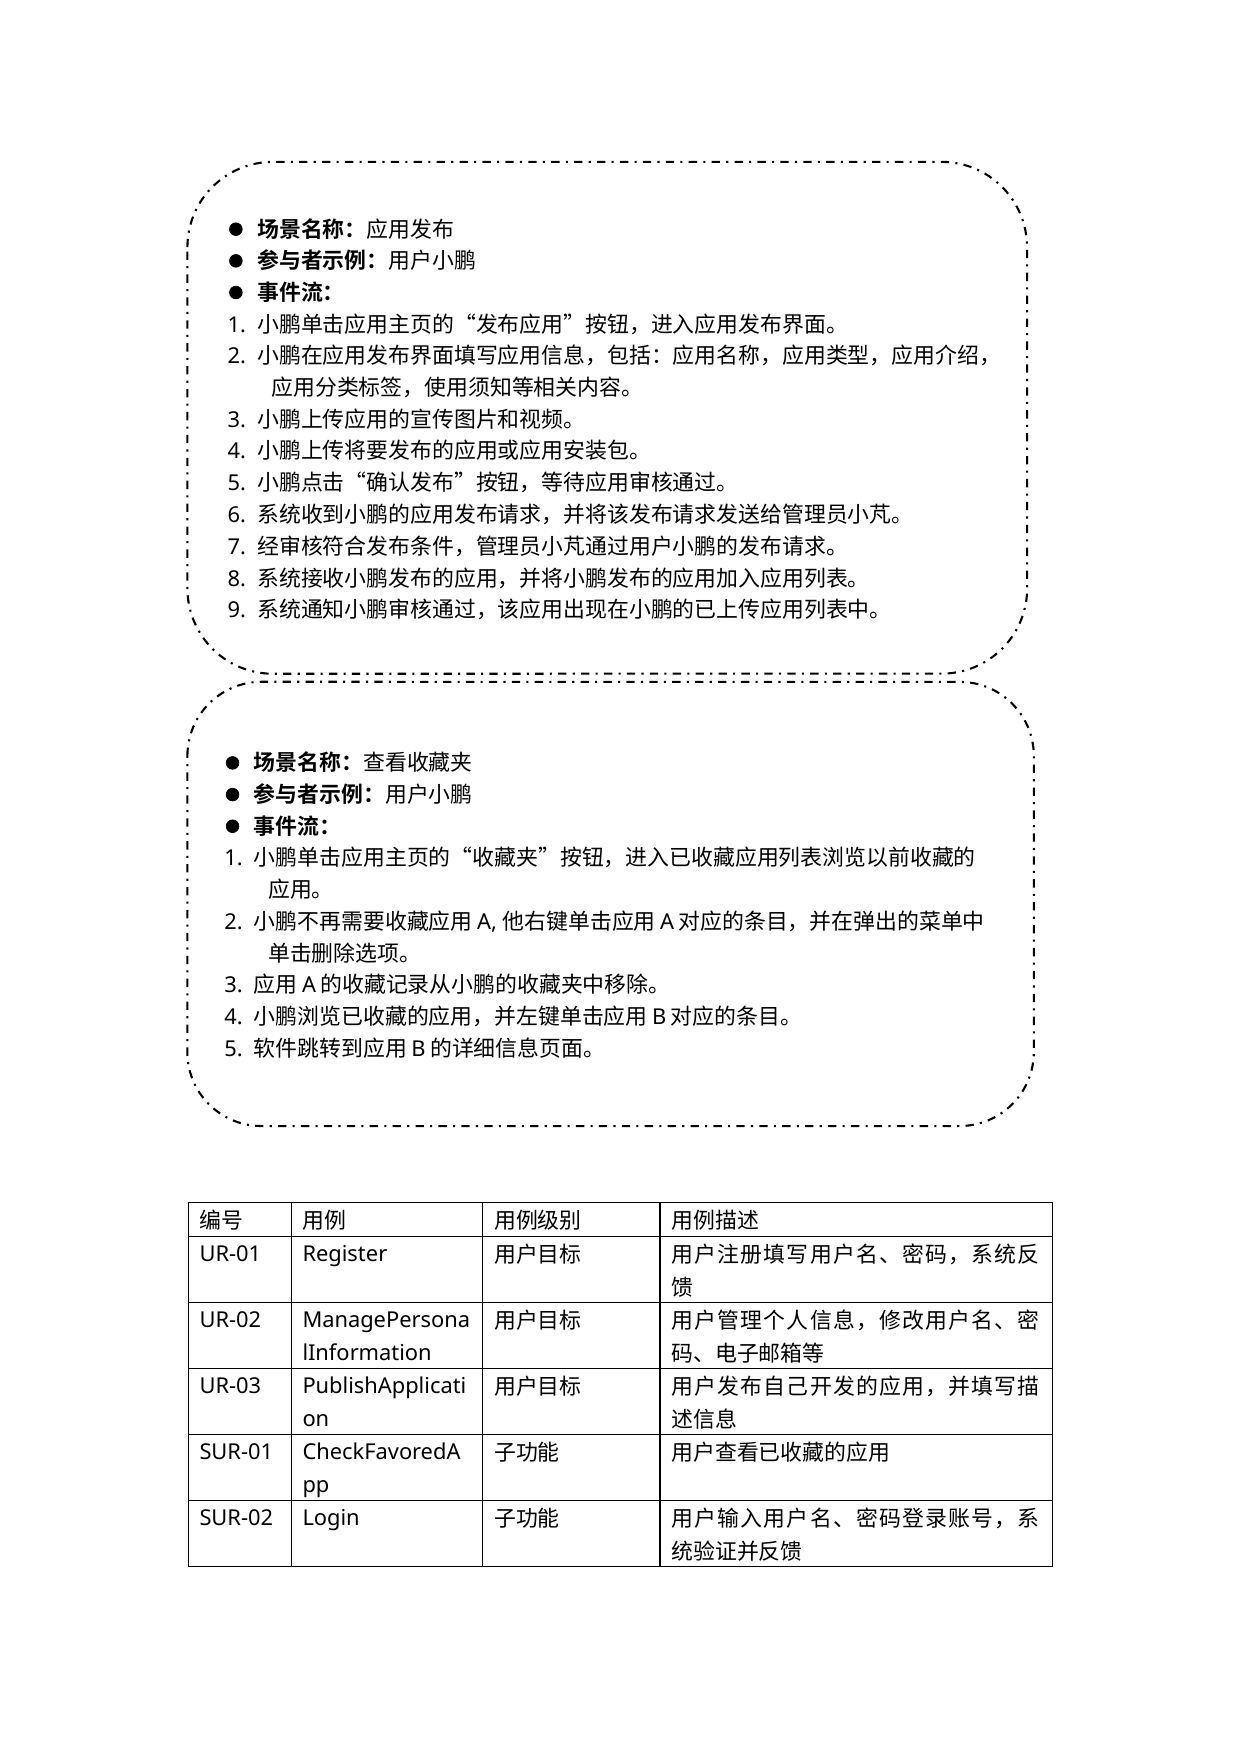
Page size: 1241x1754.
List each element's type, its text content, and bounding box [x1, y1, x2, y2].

table_cell 用户目标 [483, 1237, 659, 1302]
table_cell 用户目标 [483, 1303, 659, 1368]
table_header 用例描述 [661, 1203, 1052, 1236]
table_cell PublishApplication [292, 1369, 482, 1434]
table_header 用例 [292, 1203, 482, 1236]
table_header 编号 [189, 1203, 291, 1236]
table_cell 用户输入用户名、密码登录账号，系统验证并反馈 [661, 1501, 1052, 1566]
table_cell 用户查看已收藏的应用 [661, 1435, 1052, 1500]
table_cell Login [292, 1501, 482, 1566]
table_cell Register [292, 1237, 482, 1302]
table_cell 子功能 [483, 1435, 659, 1500]
table_cell 用户管理个人信息，修改用户名、密码、电子邮箱等 [661, 1303, 1052, 1368]
table_cell 用户目标 [483, 1369, 659, 1434]
table_cell 用户注册填写用户名、密码，系统反馈 [661, 1237, 1052, 1302]
table_cell ManagePersonalInformation [292, 1303, 482, 1368]
table_cell 用户发布自己开发的应用，并填写描述信息 [661, 1369, 1052, 1434]
table_cell CheckFavoredApp [292, 1435, 482, 1500]
table_cell SUR-02 [189, 1501, 291, 1566]
table_cell UR-03 [189, 1369, 291, 1434]
table_cell 子功能 [483, 1501, 659, 1566]
table_header 用例级别 [483, 1203, 659, 1236]
table_cell UR-02 [189, 1303, 291, 1368]
table_cell UR-01 [189, 1237, 291, 1302]
table_cell SUR-01 [189, 1435, 291, 1500]
